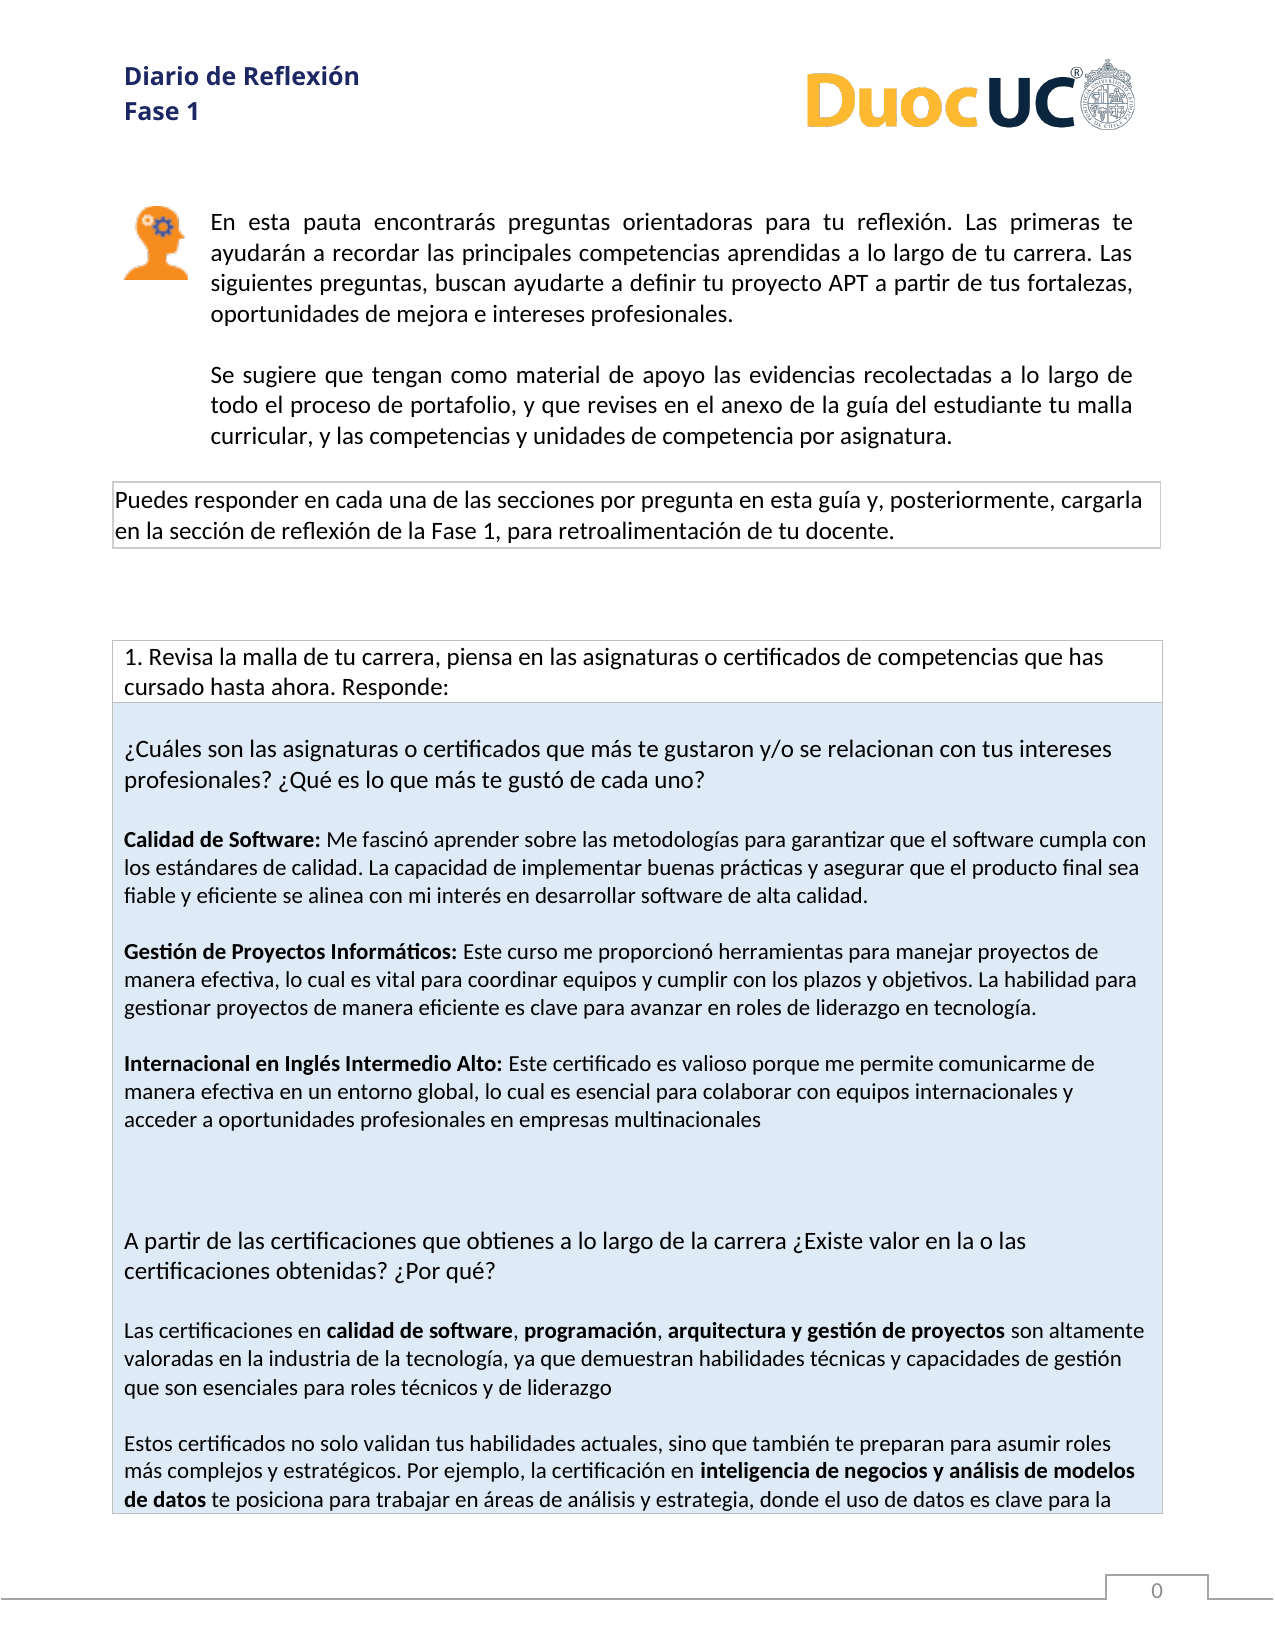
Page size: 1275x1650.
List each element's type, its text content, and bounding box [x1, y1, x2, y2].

table_header [112, 207, 199, 451]
table_header 1. Revisa la malla de tu carrera, piensa en las asignaturas o certificados de competencias que has cursado hasta ahora. Responde: [113, 641, 1162, 702]
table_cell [113, 703, 1162, 1513]
picture [807, 59, 1135, 130]
table_header En esta pauta encontrarás preguntas orientadoras para tu reflexión. Las primeras te ayudarán a recordar las principales competencias aprendidas a lo largo de tu carrera. Las siguientes preguntas, buscan ayudarte a definir tu proyecto APT a partir de tus fortalezas, oportunidades de mejora e intereses profesionales. Se sugiere que tengan como material de apoyo las evidencias recolectadas a lo largo de todo el proceso de portafolio, y que revises en el anexo de la guía del estudiante tu malla curricular, y las competencias y unidades de competencia por asignatura. [199, 207, 1146, 451]
table_header Puedes responder en cada una de las secciones por pregunta en esta guía y, posteriormente, cargarla en la sección de reflexión de la Fase 1, para retroalimentación de tu docente. [114, 483, 1160, 547]
